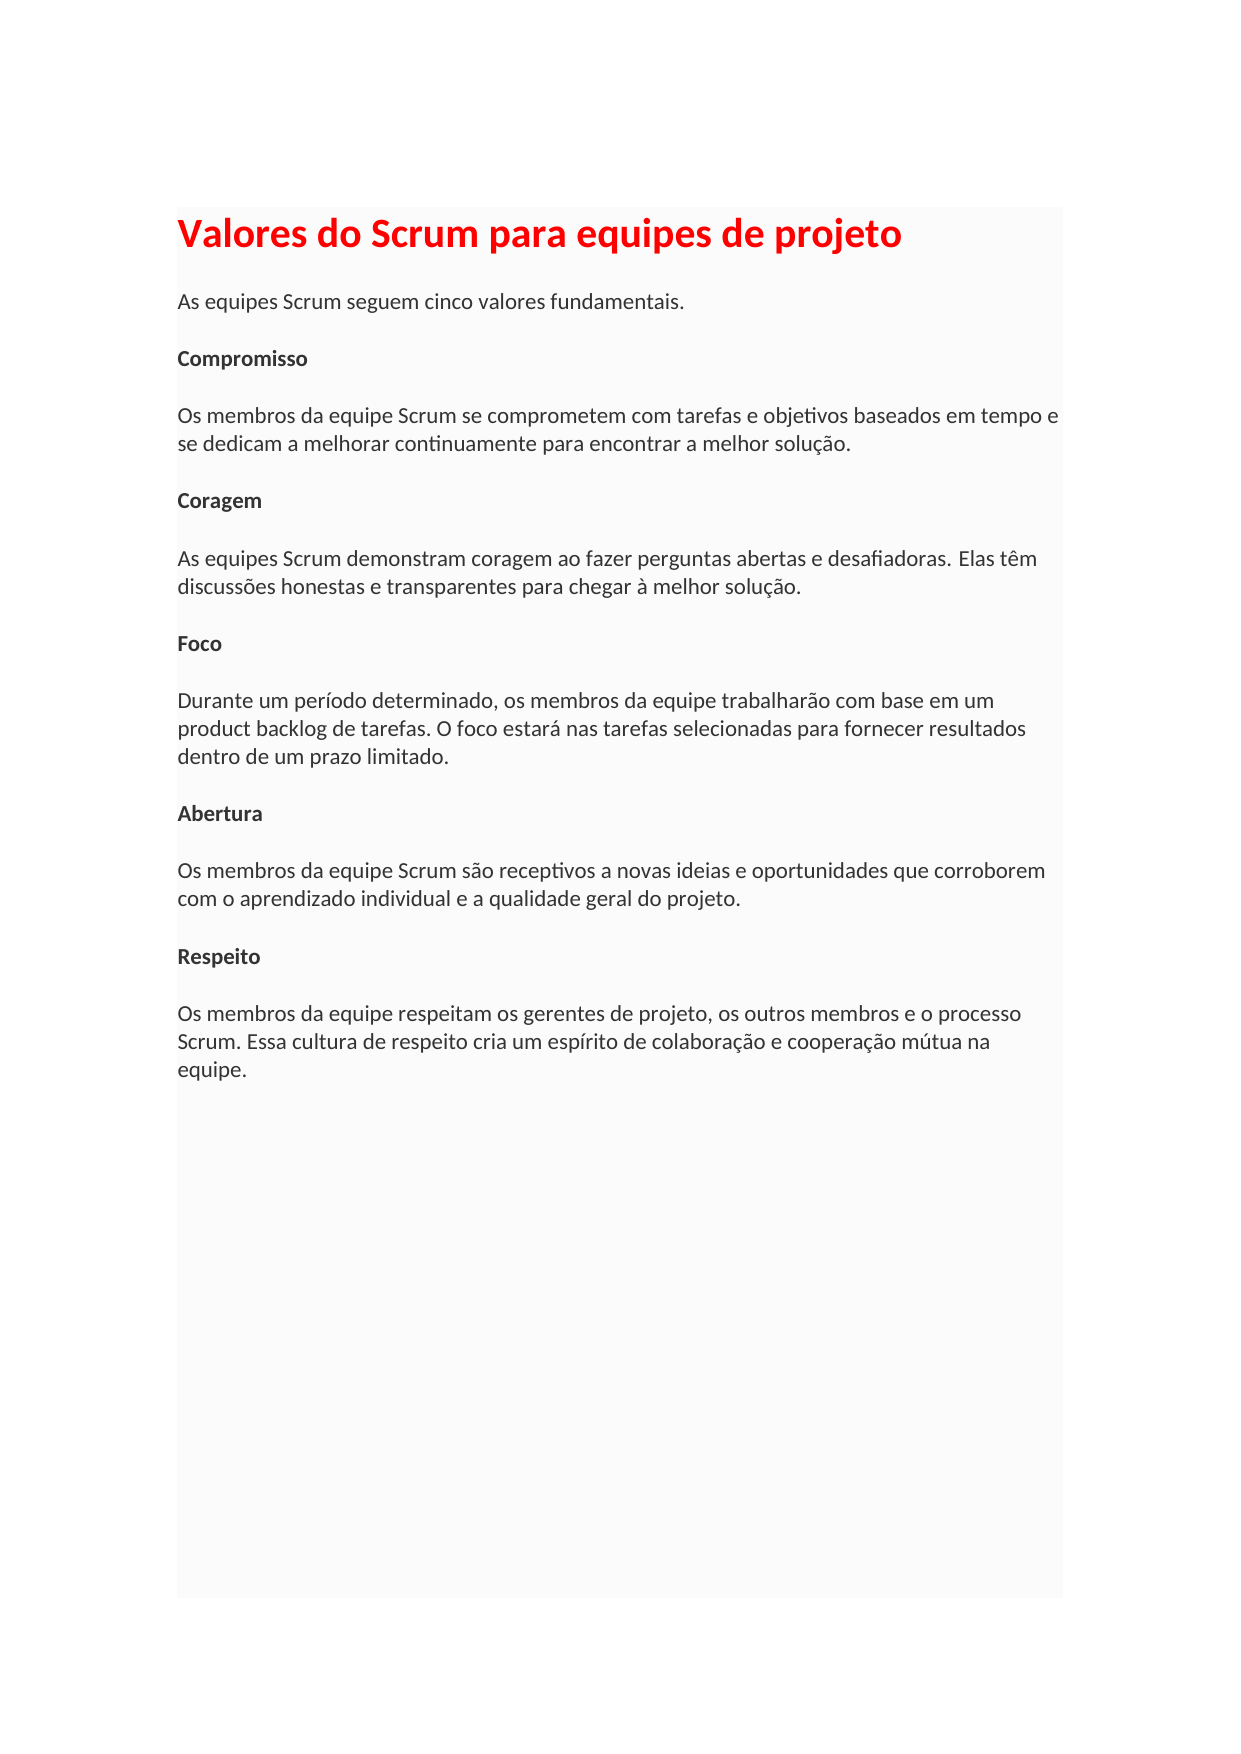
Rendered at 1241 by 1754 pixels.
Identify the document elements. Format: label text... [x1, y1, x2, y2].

text Abertura [177, 799, 1063, 827]
text Os membros da equipe respeitam os gerentes de projeto, os outros membros e o processo Scrum. Essa cultura de respeito cria um espírito de colaboração e cooperação mútua na equipe. [177, 999, 1063, 1083]
text As equipes Scrum demonstram coragem ao fazer perguntas abertas e desafiadoras. Elas têm discussões honestas e transparentes para chegar à melhor solução. [177, 544, 1063, 600]
text Coragem [177, 487, 1063, 514]
text Compromisso [177, 344, 1063, 372]
text Respeito [177, 942, 1063, 970]
text Durante um período determinado, os membros da equipe trabalharão com base em um product backlog de tarefas. O foco estará nas tarefas selecionadas para fornecer resultados dentro de um prazo limitado. [177, 686, 1063, 770]
text Os membros da equipe Scrum são receptivos a novas ideias e oportunidades que corroborem com o aprendizado individual e a qualidade geral do projeto. [177, 857, 1063, 913]
text Valores do Scrum para equipes de projeto [177, 207, 1063, 258]
text As equipes Scrum seguem cinco valores fundamentais. [177, 287, 1063, 315]
text Os membros da equipe Scrum se comprometem com tarefas e objetivos baseados em tempo e se dedicam a melhorar continuamente para encontrar a melhor solução. [177, 401, 1063, 457]
text Foco [177, 629, 1063, 657]
